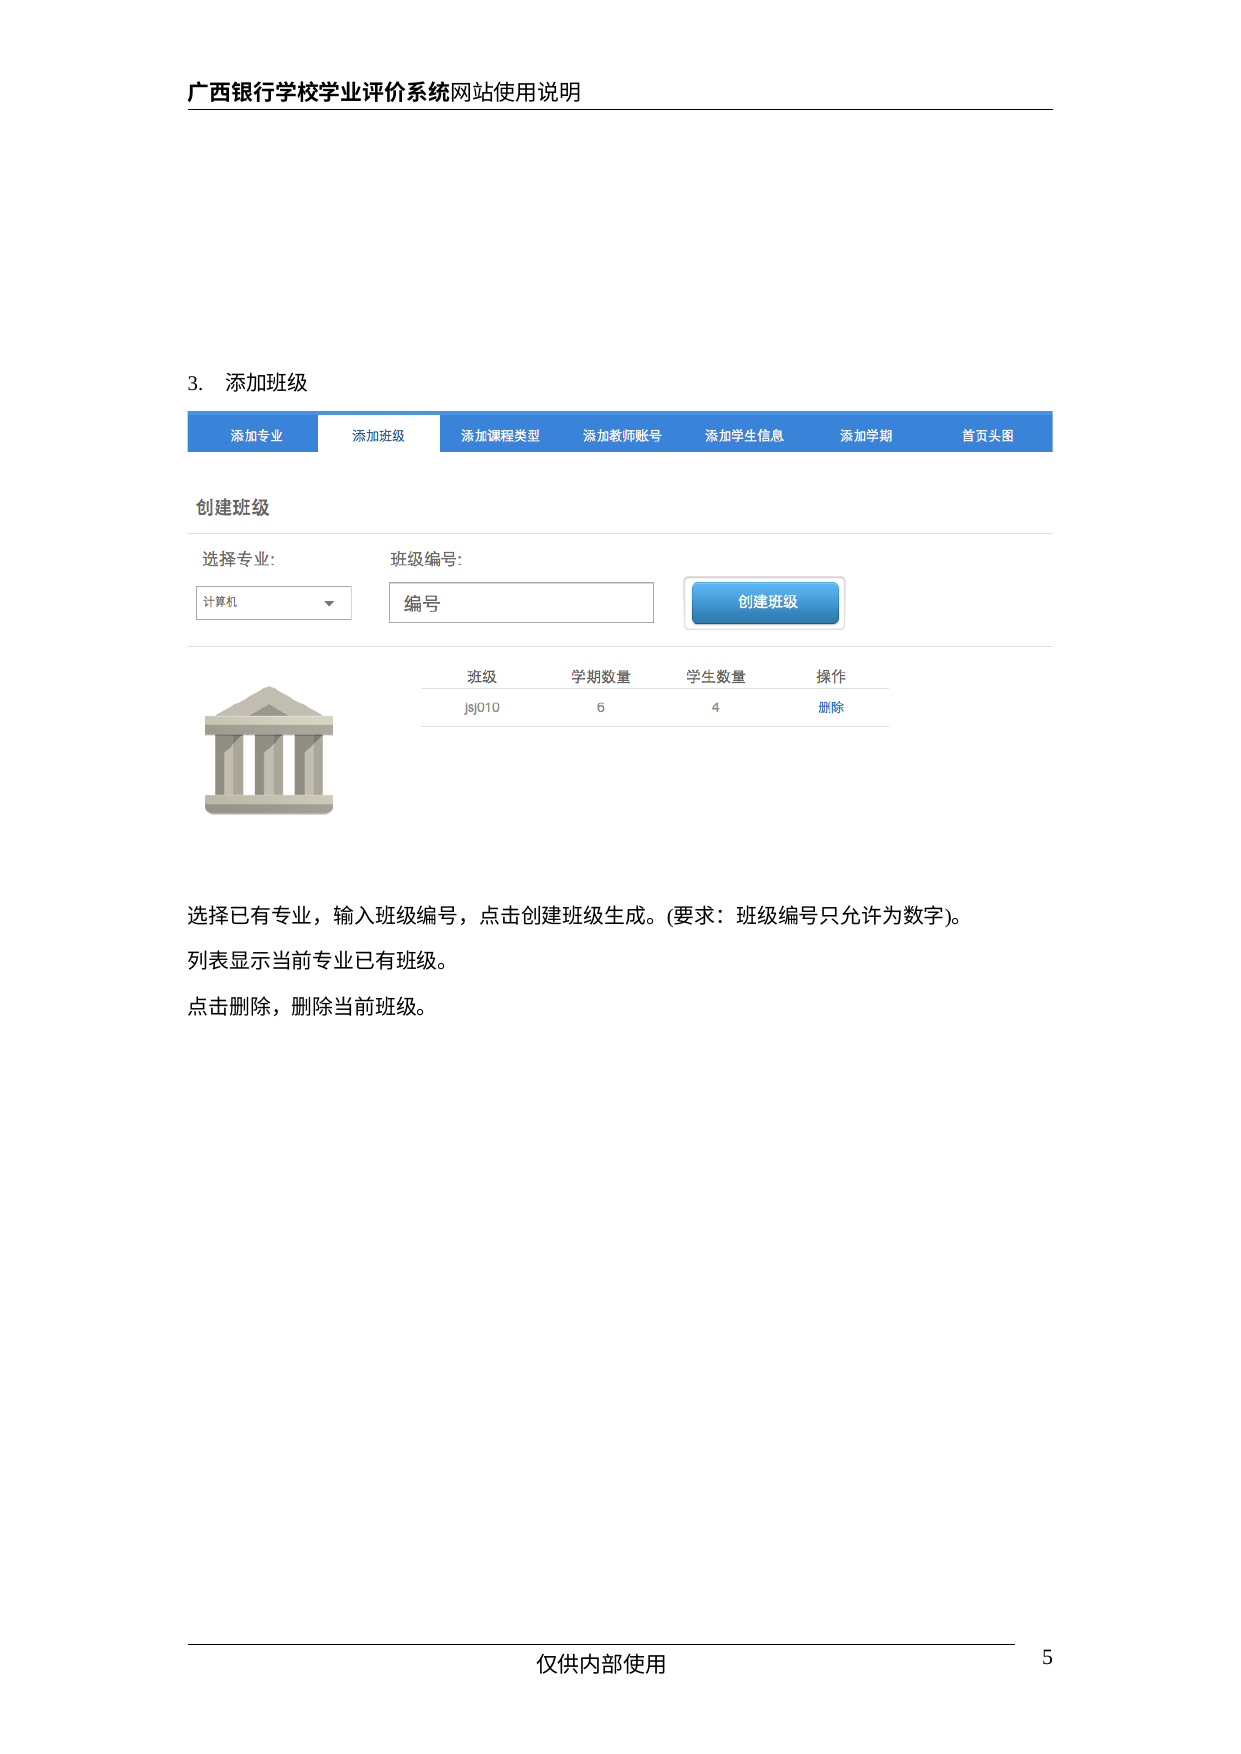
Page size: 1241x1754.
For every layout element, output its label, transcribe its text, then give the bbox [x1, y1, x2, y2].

text 列表显示当前专业已有班级。 [187, 944, 1053, 975]
list 添加班级 [187, 366, 1053, 396]
picture [187, 411, 1053, 888]
text 点击删除，删除当前班级。 [187, 990, 1053, 1020]
text 选择已有专业，输入班级编号，点击创建班级生成。(要求：班级编号只允许为数字)。 [187, 899, 1053, 929]
